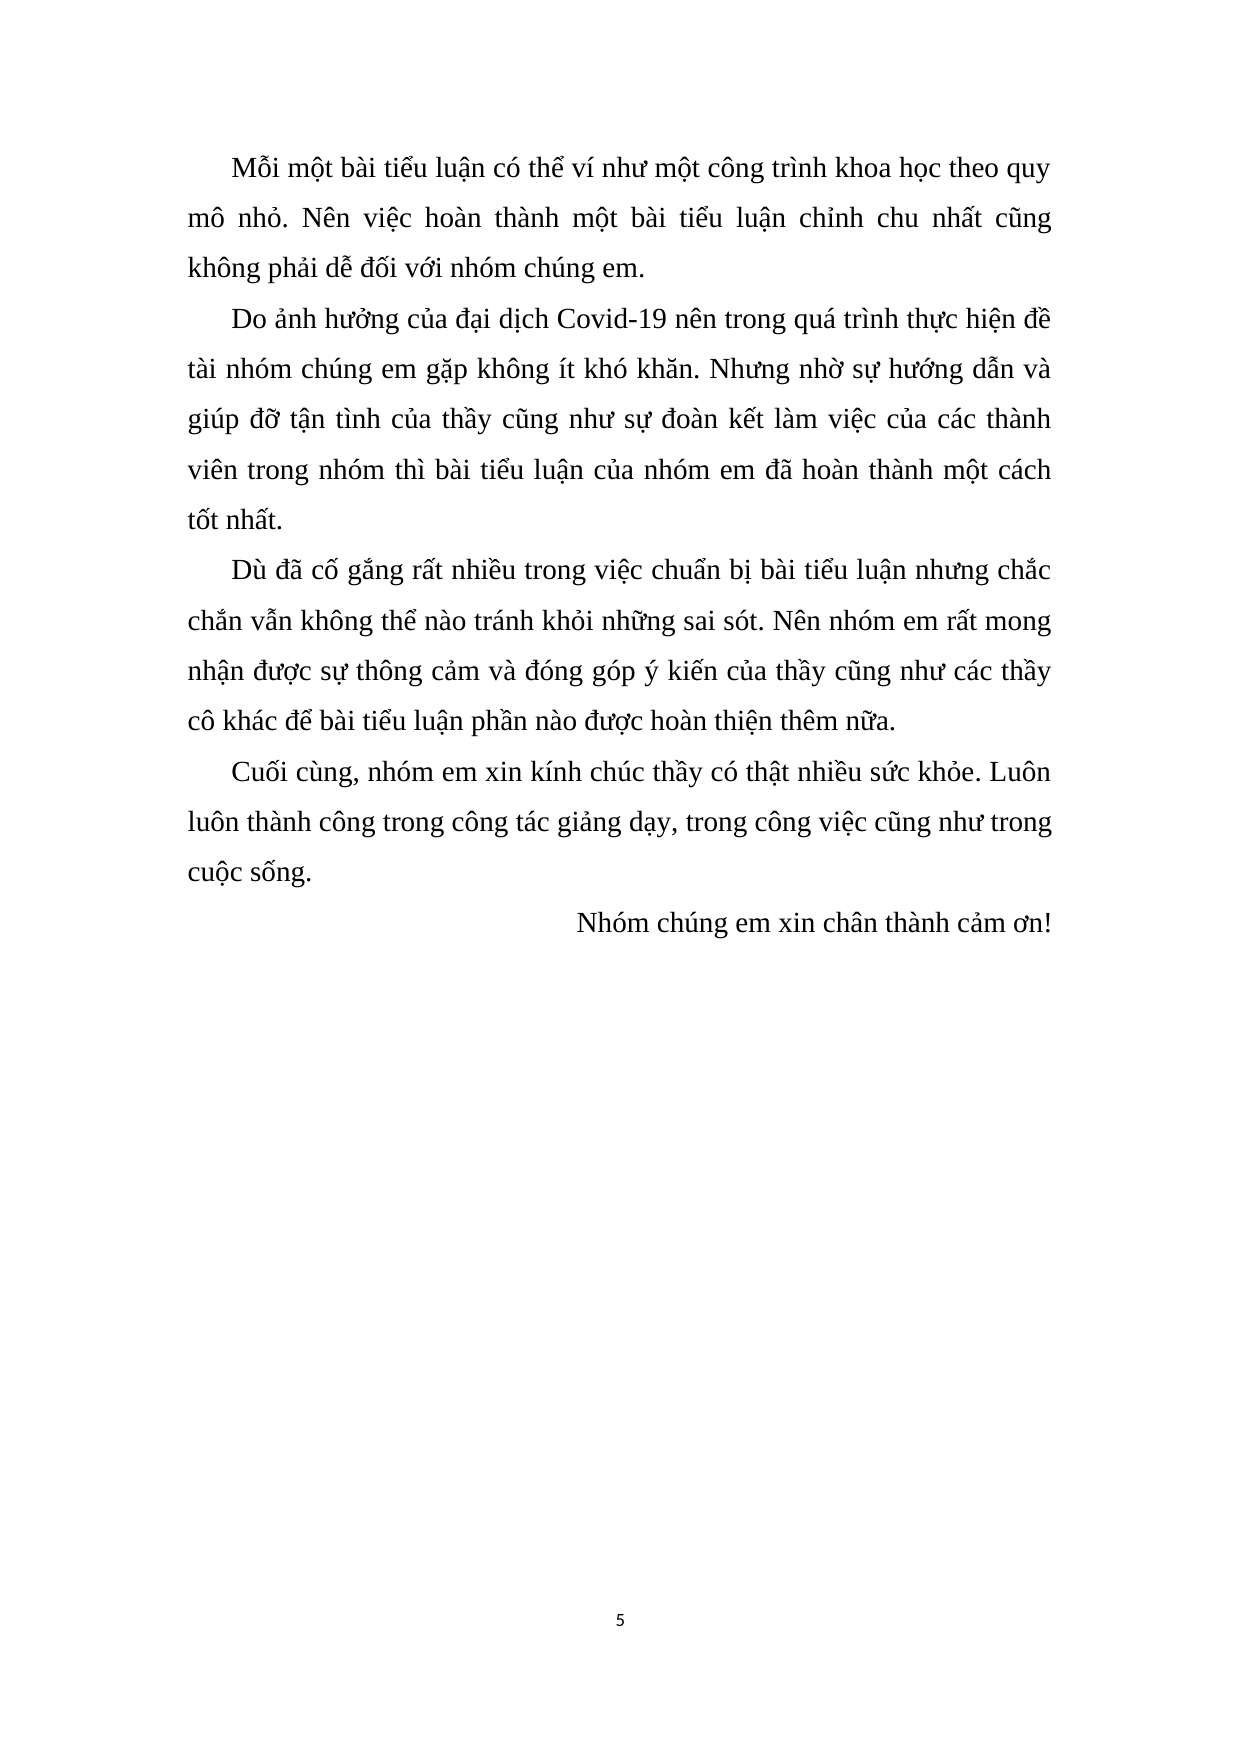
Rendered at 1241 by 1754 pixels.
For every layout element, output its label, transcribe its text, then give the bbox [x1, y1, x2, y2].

text Dù đã cố gắng rất nhiều trong việc chuẩn bị bài tiểu luận nhưng chắc chắn vẫn không thể nào tránh khỏi những sai sót. Nên nhóm em rất mong nhận được sự thông cảm và đóng góp ý kiến của thầy cũng như các thầy cô khác để bài tiểu luận phần nào được hoàn thiện thêm nữa. [187, 552, 1053, 737]
text Cuối cùng, nhóm em xin kính chúc thầy có thật nhiều sức khỏe. Luôn luôn thành công trong công tác giảng dạy, trong công việc cũng như trong cuộc sống. [187, 754, 1053, 888]
text Do ảnh hưởng của đại dịch Covid-19 nên trong quá trình thực hiện đề tài nhóm chúng em gặp không ít khó khăn. Nhưng nhờ sự hướng dẫn và giúp đỡ tận tình của thầy cũng như sự đoàn kết làm việc của các thành viên trong nhóm thì bài tiểu luận của nhóm em đã hoàn thành một cách tốt nhất. [187, 301, 1053, 536]
text Mỗi một bài tiểu luận có thể ví như một công trình khoa học theo quy mô nhỏ. Nên việc hoàn thành một bài tiểu luận chỉnh chu nhất cũng không phải dễ đối với nhóm chúng em. [187, 150, 1053, 284]
text Nhóm chúng em xin chân thành cảm ơn! [187, 905, 1053, 938]
